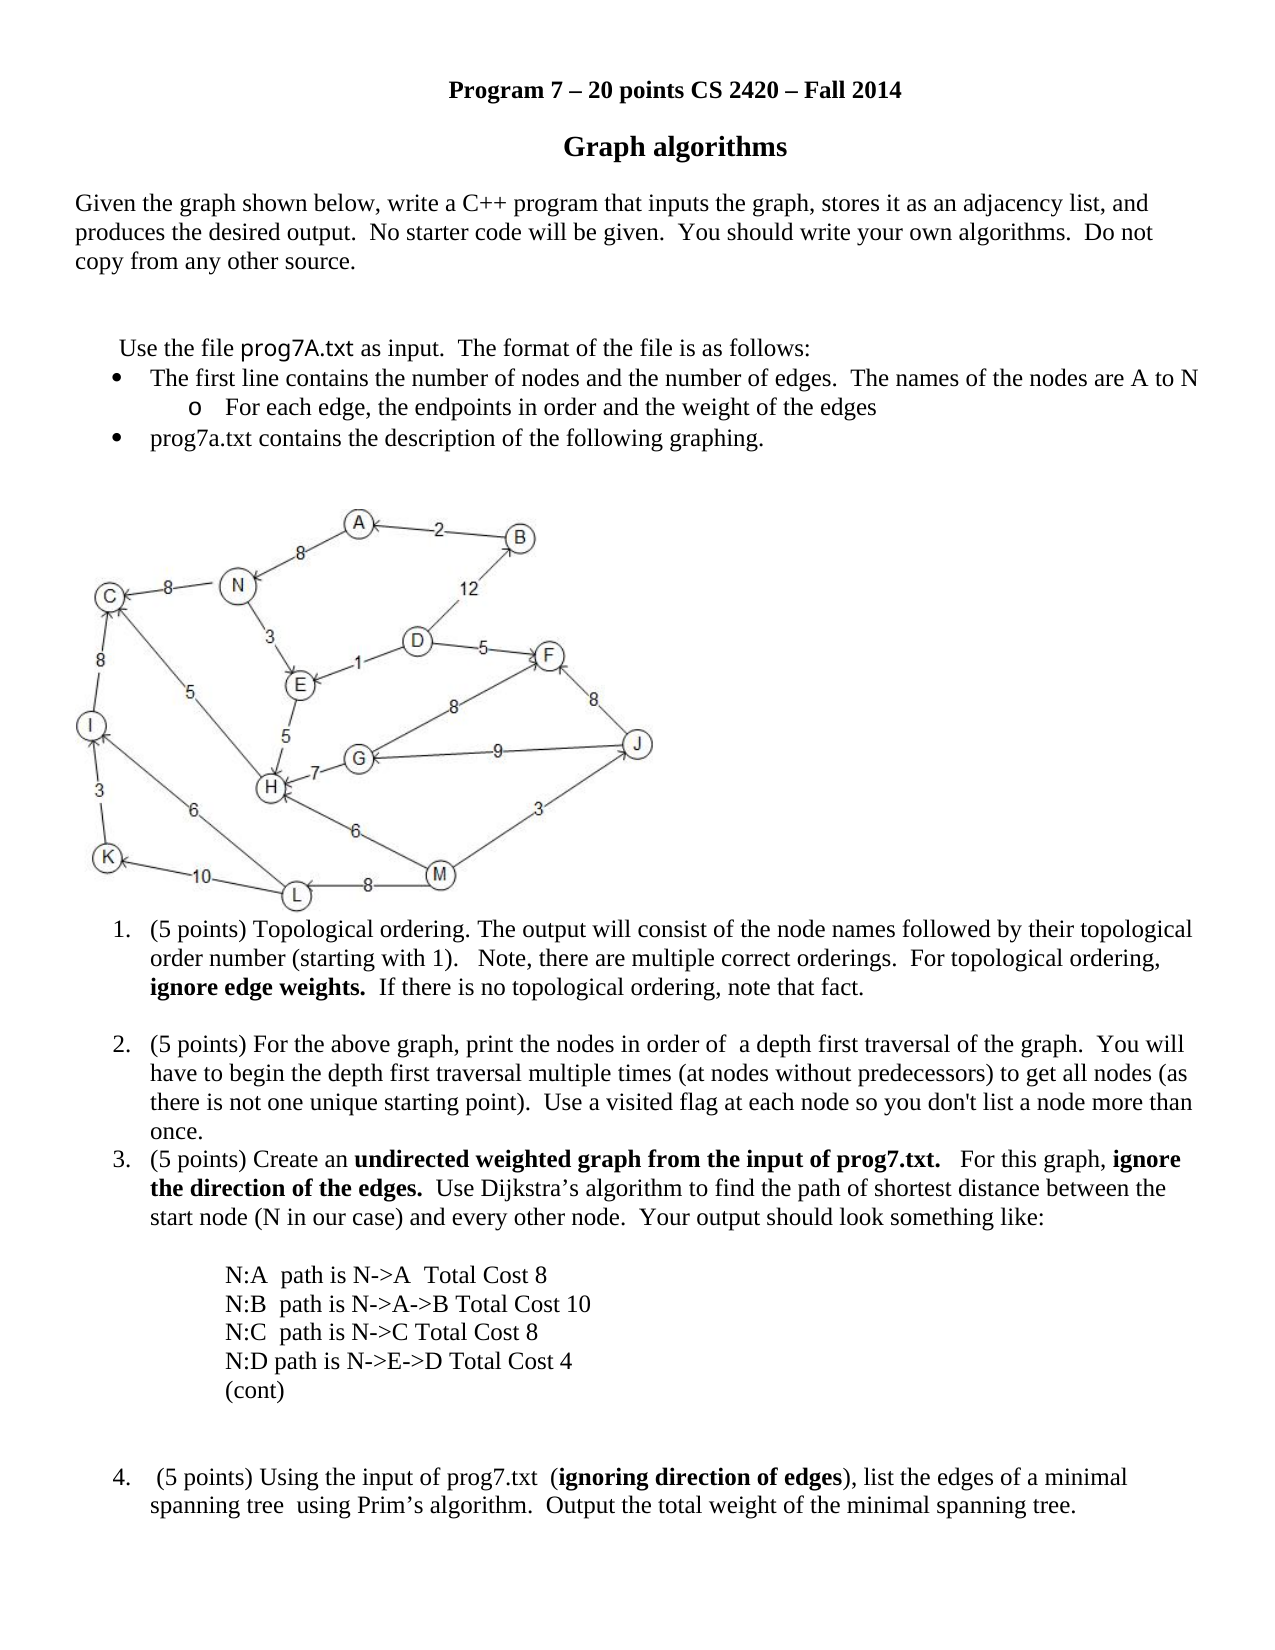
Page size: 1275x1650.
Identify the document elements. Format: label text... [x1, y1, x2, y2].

text N:C path is N->C Total Cost 8 [225, 1317, 1200, 1346]
text Use the file prog7A.txt as input. The format of the file is as follows: [112, 332, 1200, 363]
text N:A path is N->A Total Cost 8 [225, 1260, 1200, 1289]
list The first line contains the number of nodes and the number of edges. The names of the nodes are A to N [112, 363, 1200, 392]
text Given the graph shown below, write a C++ program that inputs the graph, stores it as an adjacency list, and produces the desired output. No starter code will be given. You should write your own algorithms. Do not copy from any other source. [75, 188, 1200, 274]
text Program 7 – 20 points CS 2420 – Fall 2014 [75, 75, 1275, 104]
text Graph algorithms [75, 129, 1275, 162]
list (5 points) Using the input of prog7.txt (ignoring direction of edges), list the edges of a minimal spanning tree using Prim’s algorithm. Output the total weight of the minimal spanning tree. [112, 1462, 1200, 1519]
list prog7a.txt contains the description of the following graphing. [112, 423, 1200, 452]
text N:D path is N->E->D Total Cost 4 [225, 1346, 1200, 1375]
list (5 points) For the above graph, print the nodes in order of a depth first traversal of the graph. You will have to begin the depth first traversal multiple times (at nodes without predecessors) to get all nodes (as there is not one unique starting point). Use a visited flag at each node so you don't list a node more than once. [112, 1029, 1200, 1144]
list For each edge, the endpoints in order and the weight of the edges [187, 392, 1200, 423]
text N:B path is N->A->B Total Cost 10 [225, 1289, 1200, 1317]
text (cont) [225, 1375, 1200, 1404]
picture [75, 509, 654, 915]
list (5 points) Create an undirected weighted graph from the input of prog7.txt. For this graph, ignore the direction of the edges. Use Dijkstra’s algorithm to find the path of shortest distance between the start node (N in our case) and every other node. Your output should look something like: [112, 1144, 1200, 1231]
list (5 points) Topological ordering. The output will consist of the node names followed by their topological order number (starting with 1). Note, there are multiple correct orderings. For topological ordering, ignore edge weights. If there is no topological ordering, note that fact. [112, 914, 1200, 1001]
